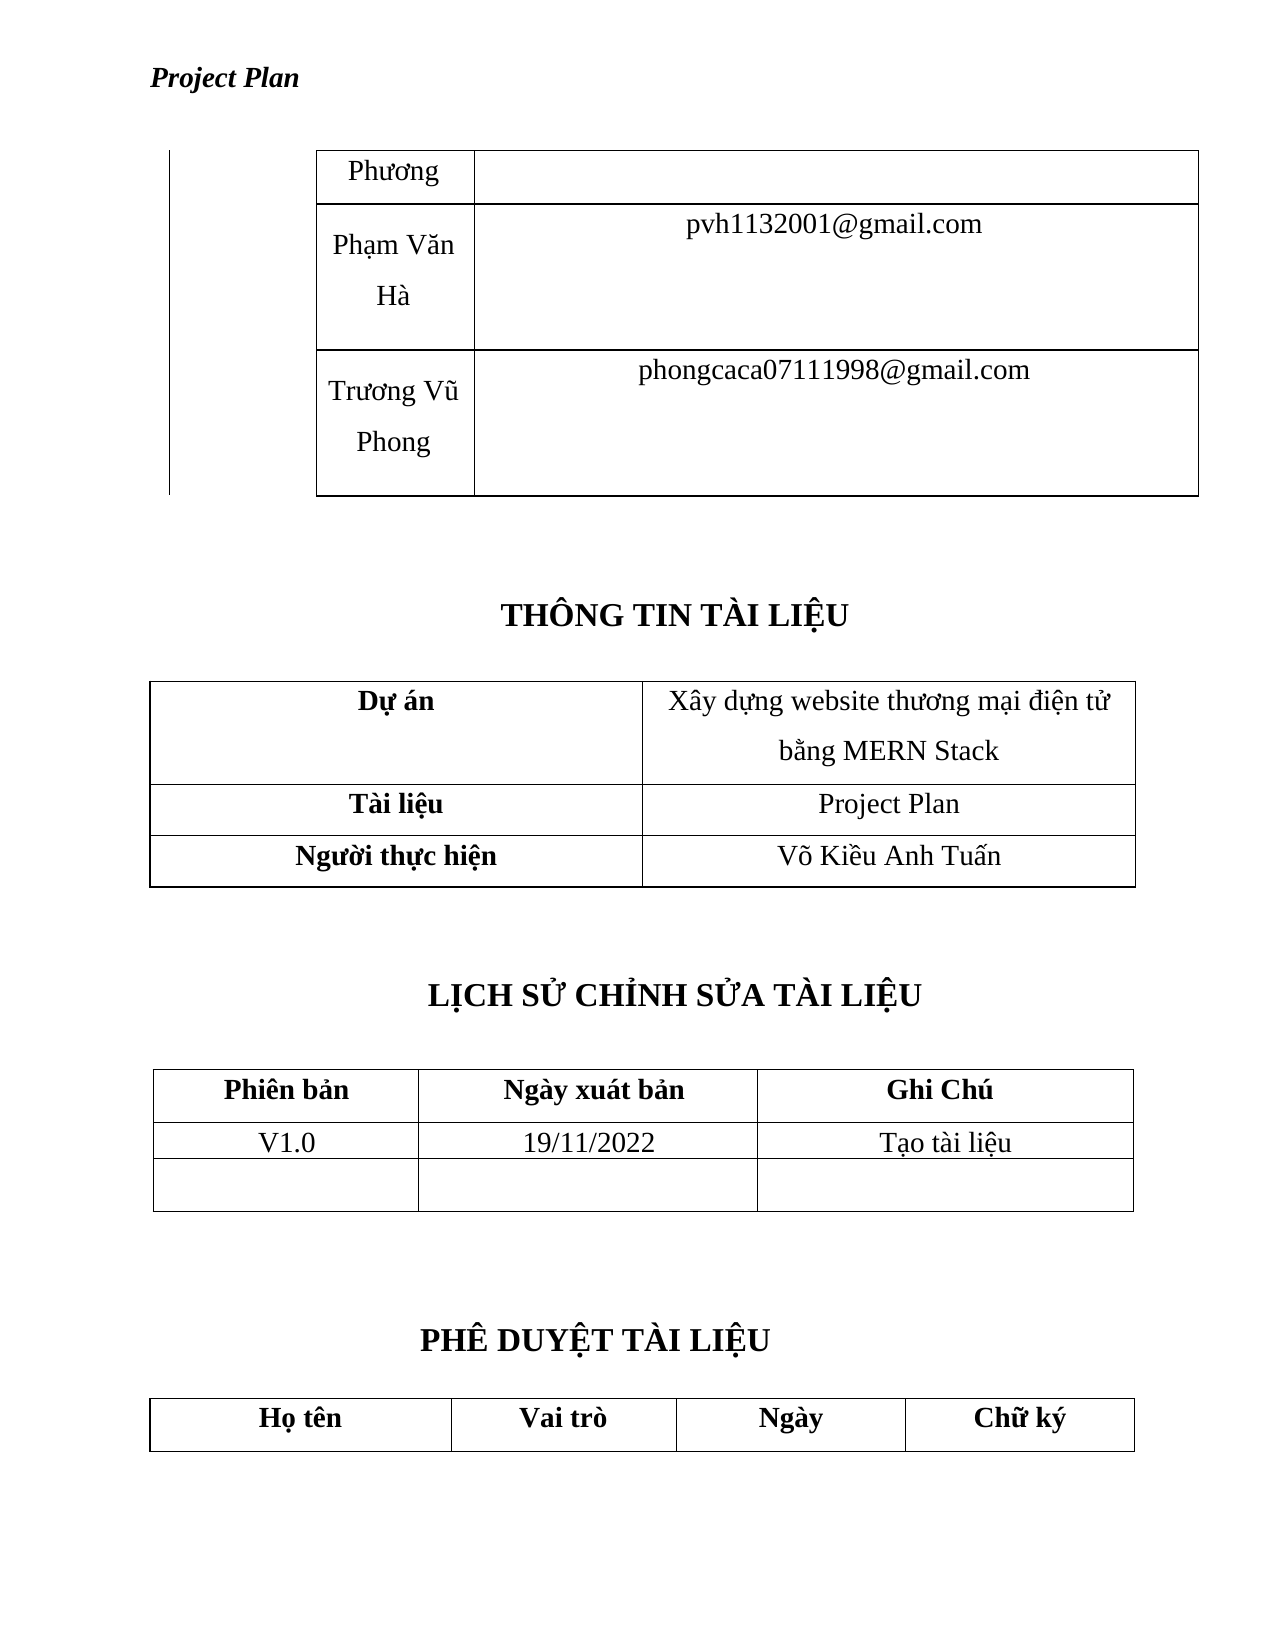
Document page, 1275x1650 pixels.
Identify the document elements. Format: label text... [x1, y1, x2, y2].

table_cell V1.0 [154, 1123, 418, 1158]
table_cell Project Plan [643, 785, 1135, 835]
table_cell [758, 1159, 1133, 1211]
text THÔNG TIN TÀI LIỆU [225, 595, 1125, 633]
table_cell Tạo tài liệu [758, 1123, 1133, 1158]
table_cell pvh1132001@gmail.com [475, 205, 1198, 349]
table_header Ngày [677, 1399, 905, 1451]
table_header Ghi Chú [758, 1070, 1133, 1122]
table_cell Trương Vũ Phong [317, 351, 474, 495]
table_header Xây dựng website thương mại điện tử bằng MERN Stack [643, 682, 1135, 784]
table_cell phongcaca07111998@gmail.com [475, 351, 1198, 495]
table_cell [154, 1159, 418, 1211]
table_header Ngày xuát bản [419, 1070, 757, 1122]
text LỊCH SỬ CHỈNH SỬA TÀI LIỆU [225, 976, 1125, 1014]
table_header Chữ ký [906, 1399, 1134, 1451]
table_cell [419, 1159, 757, 1211]
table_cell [475, 151, 1198, 203]
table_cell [317, 151, 474, 203]
table_cell Người thực hiện [151, 836, 642, 886]
table_cell Võ Kiều Anh Tuấn [643, 836, 1135, 886]
table_header Vai trò [452, 1399, 676, 1451]
table_header Họ tên [151, 1399, 451, 1451]
table_header Dự án [151, 682, 642, 784]
table_cell Phạm Văn Hà [317, 205, 474, 349]
table_cell 19/11/2022 [419, 1123, 757, 1158]
text PHÊ DUYỆT TÀI LIỆU [375, 1321, 816, 1359]
table_header Phiên bản [154, 1070, 418, 1122]
table_cell Tài liệu [151, 785, 642, 835]
